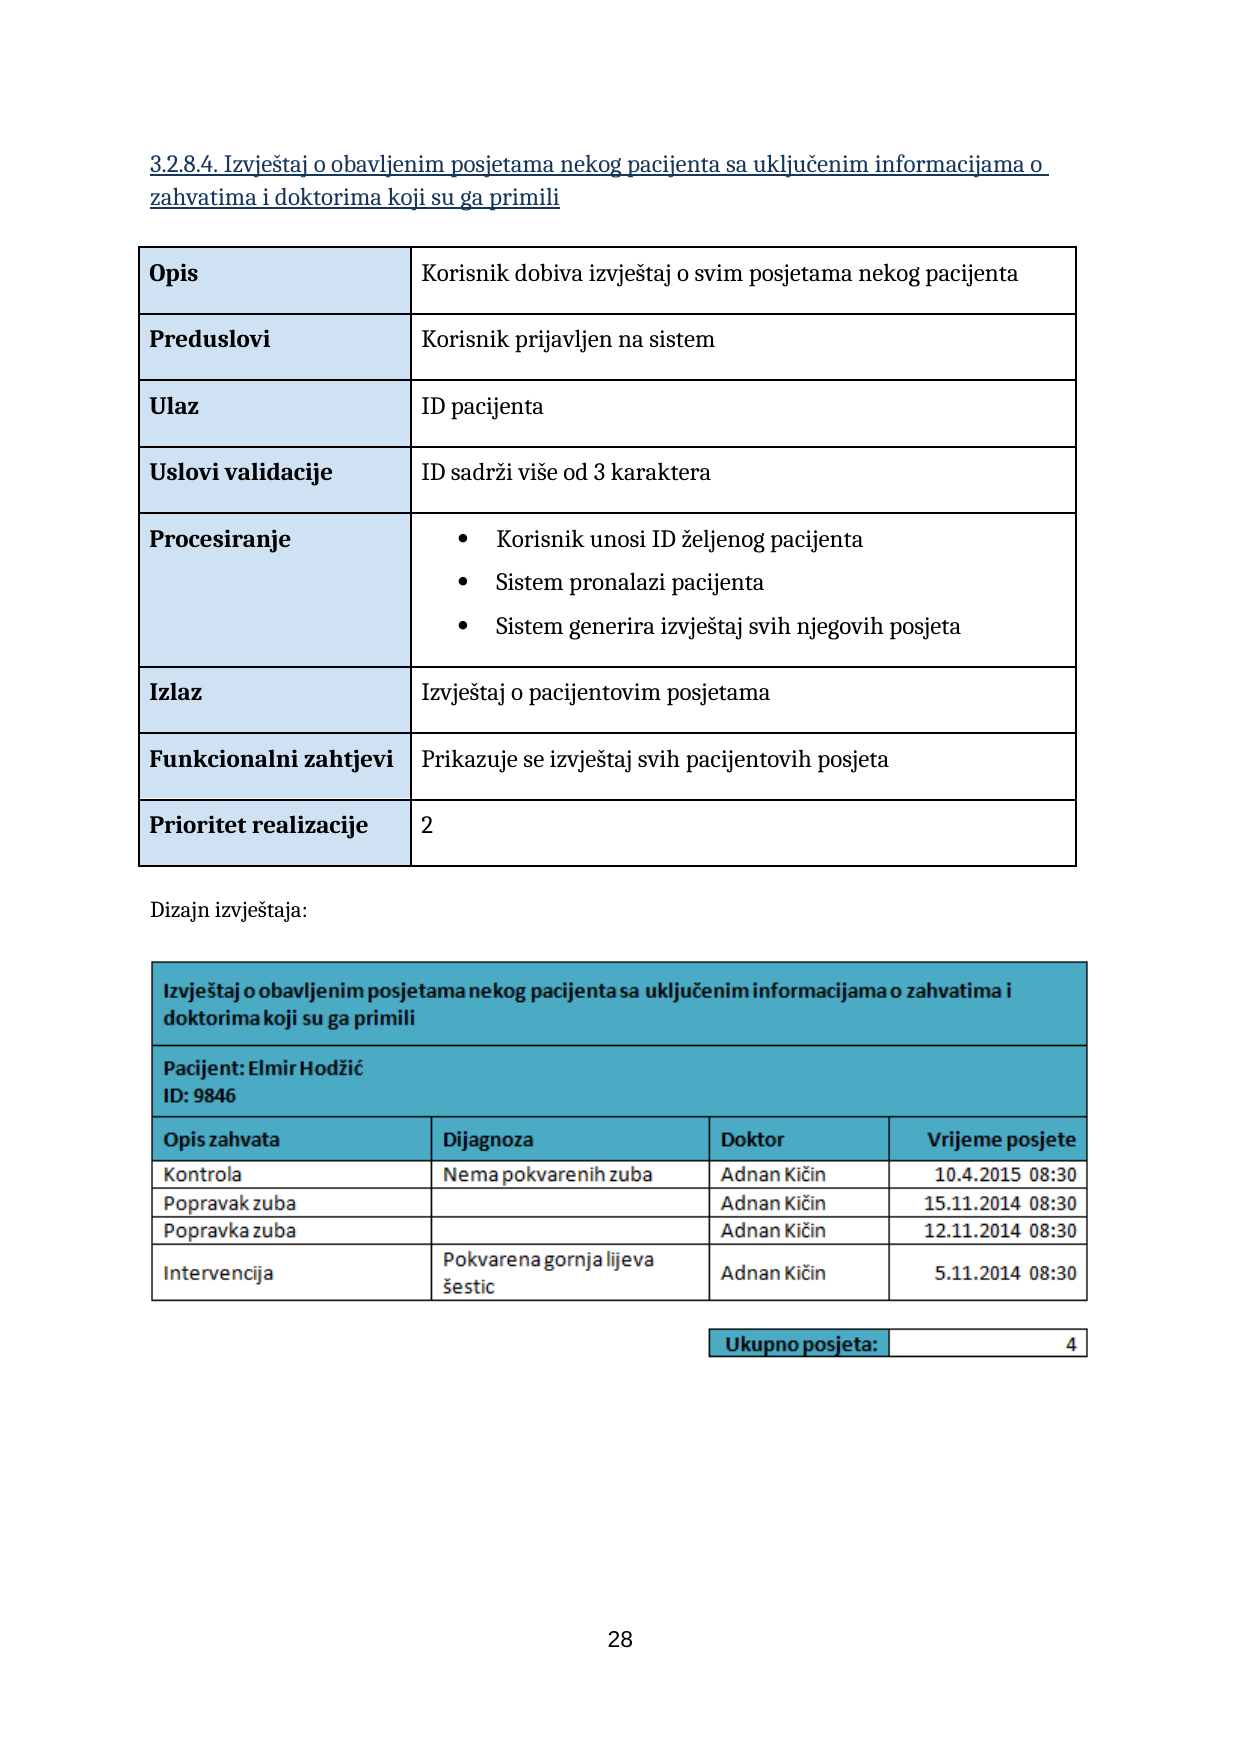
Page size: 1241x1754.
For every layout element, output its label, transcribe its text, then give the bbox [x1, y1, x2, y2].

table_cell ID sadrži više od 3 karaktera [412, 448, 1075, 512]
table_cell 2 [412, 801, 1075, 865]
table_cell Korisnik unosi ID željenog pacijenta Sistem pronalazi pacijenta Sistem generira izvještaj svih njegovih posjeta [412, 514, 1075, 666]
text Dizajn izvještaja: [150, 897, 1090, 924]
table_cell Izvještaj o pacijentovim posjetama [412, 668, 1075, 732]
table_cell ID pacijenta [412, 381, 1075, 446]
table_header Korisnik dobiva izvještaj o svim posjetama nekog pacijenta [412, 248, 1075, 313]
table_cell Prikazuje se izvještaj svih pacijentovih posjeta [412, 734, 1075, 798]
table_cell Preduslovi [140, 315, 410, 379]
table_cell Uslovi validacije [140, 448, 410, 512]
picture [150, 957, 1091, 1362]
table_cell Procesiranje [140, 514, 410, 666]
table_cell Izlaz [140, 668, 410, 732]
table_header Opis [140, 248, 410, 313]
table_cell Ulaz [140, 381, 410, 446]
text 3.2.8.4. Izvještaj o obavljenim posjetama nekog pacijenta sa uključenim informacijama o zahvatima i doktorima koji su ga primili [150, 150, 1090, 212]
table_cell Funkcionalni zahtjevi [140, 734, 410, 798]
table_cell Prioritet realizacije [140, 801, 410, 865]
table_cell Korisnik prijavljen na sistem [412, 315, 1075, 379]
